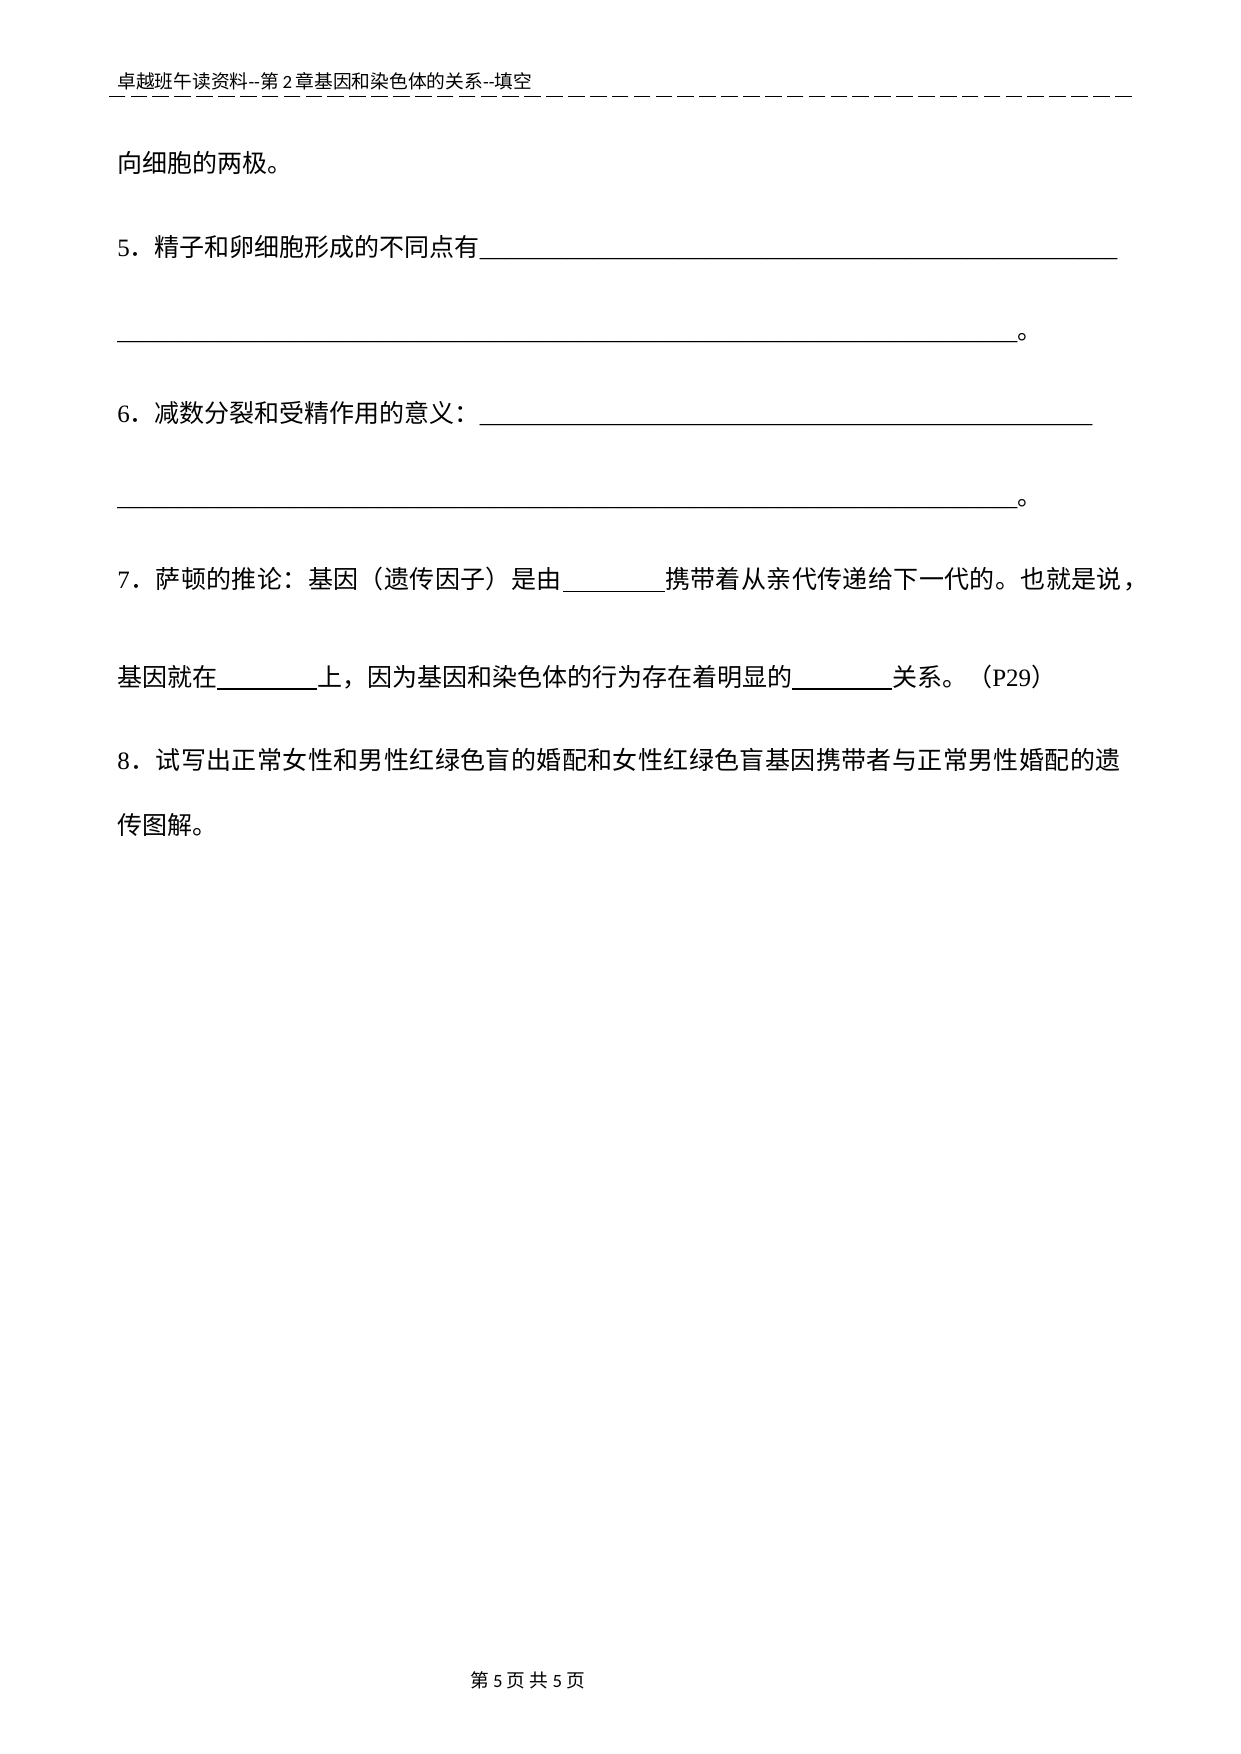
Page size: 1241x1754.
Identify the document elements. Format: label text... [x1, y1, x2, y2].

text ________________________________________________________________________。 [117, 296, 1123, 361]
text 8．试写出正常女性和男性红绿色盲的婚配和女性红绿色盲基因携带者与正常男性婚配的遗传图解。 [117, 726, 1123, 856]
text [117, 129, 1123, 194]
text 6．减数分裂和受精作用的意义：_________________________________________________ [117, 379, 1123, 444]
text ________________________________________________________________________。 [117, 462, 1123, 527]
text 5．精子和卵细胞形成的不同点有___________________________________________________ [117, 213, 1123, 278]
text 7．萨顿的推论：基因（遗传因子）是由 携带着从亲代传递给下一代的。也就是说，基因就在 上，因为基因和染色体的行为存在着明显的 关系。（P29） [117, 545, 1123, 708]
